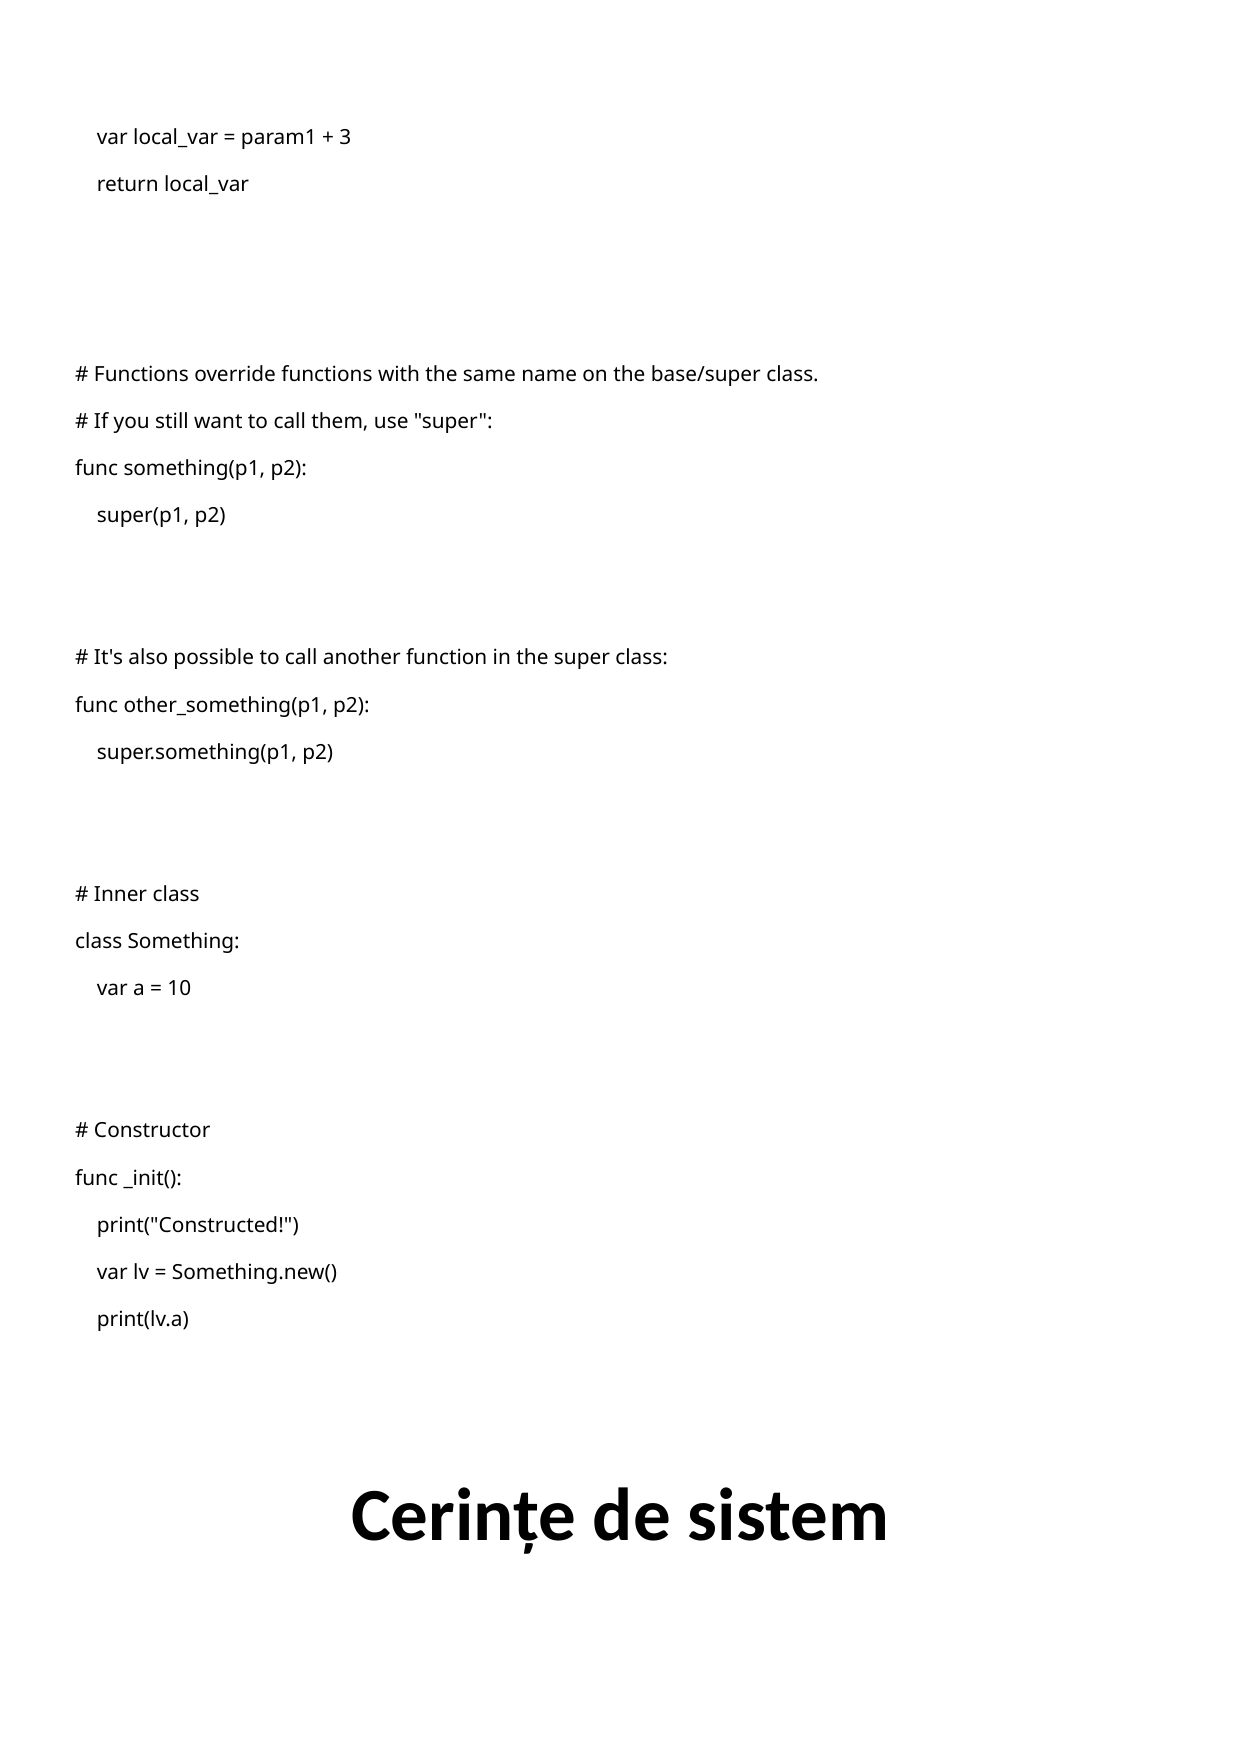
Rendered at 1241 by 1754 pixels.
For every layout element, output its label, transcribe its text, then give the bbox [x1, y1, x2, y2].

text # It's also possible to call another function in the super class: [75, 642, 1165, 671]
text return local_var [75, 169, 1165, 198]
text func _init(): [75, 1163, 1165, 1191]
text # If you still want to call them, use "super": [75, 406, 1165, 434]
text # Inner class [75, 879, 1165, 907]
text print("Constructed!") [75, 1210, 1165, 1238]
text # Functions override functions with the same name on the base/super class. [75, 359, 1165, 387]
text var lv = Something.new() [75, 1257, 1165, 1286]
text var local_var = param1 + 3 [75, 122, 1165, 151]
text Cerințe de sistem [75, 1467, 1165, 1559]
text class Something: [75, 926, 1165, 955]
text super(p1, p2) [75, 501, 1165, 529]
text func something(p1, p2): [75, 453, 1165, 482]
text var a = 10 [75, 973, 1165, 1002]
text func other_something(p1, p2): [75, 690, 1165, 718]
text # Constructor [75, 1115, 1165, 1144]
text print(lv.a) [75, 1304, 1165, 1333]
text super.something(p1, p2) [75, 737, 1165, 766]
